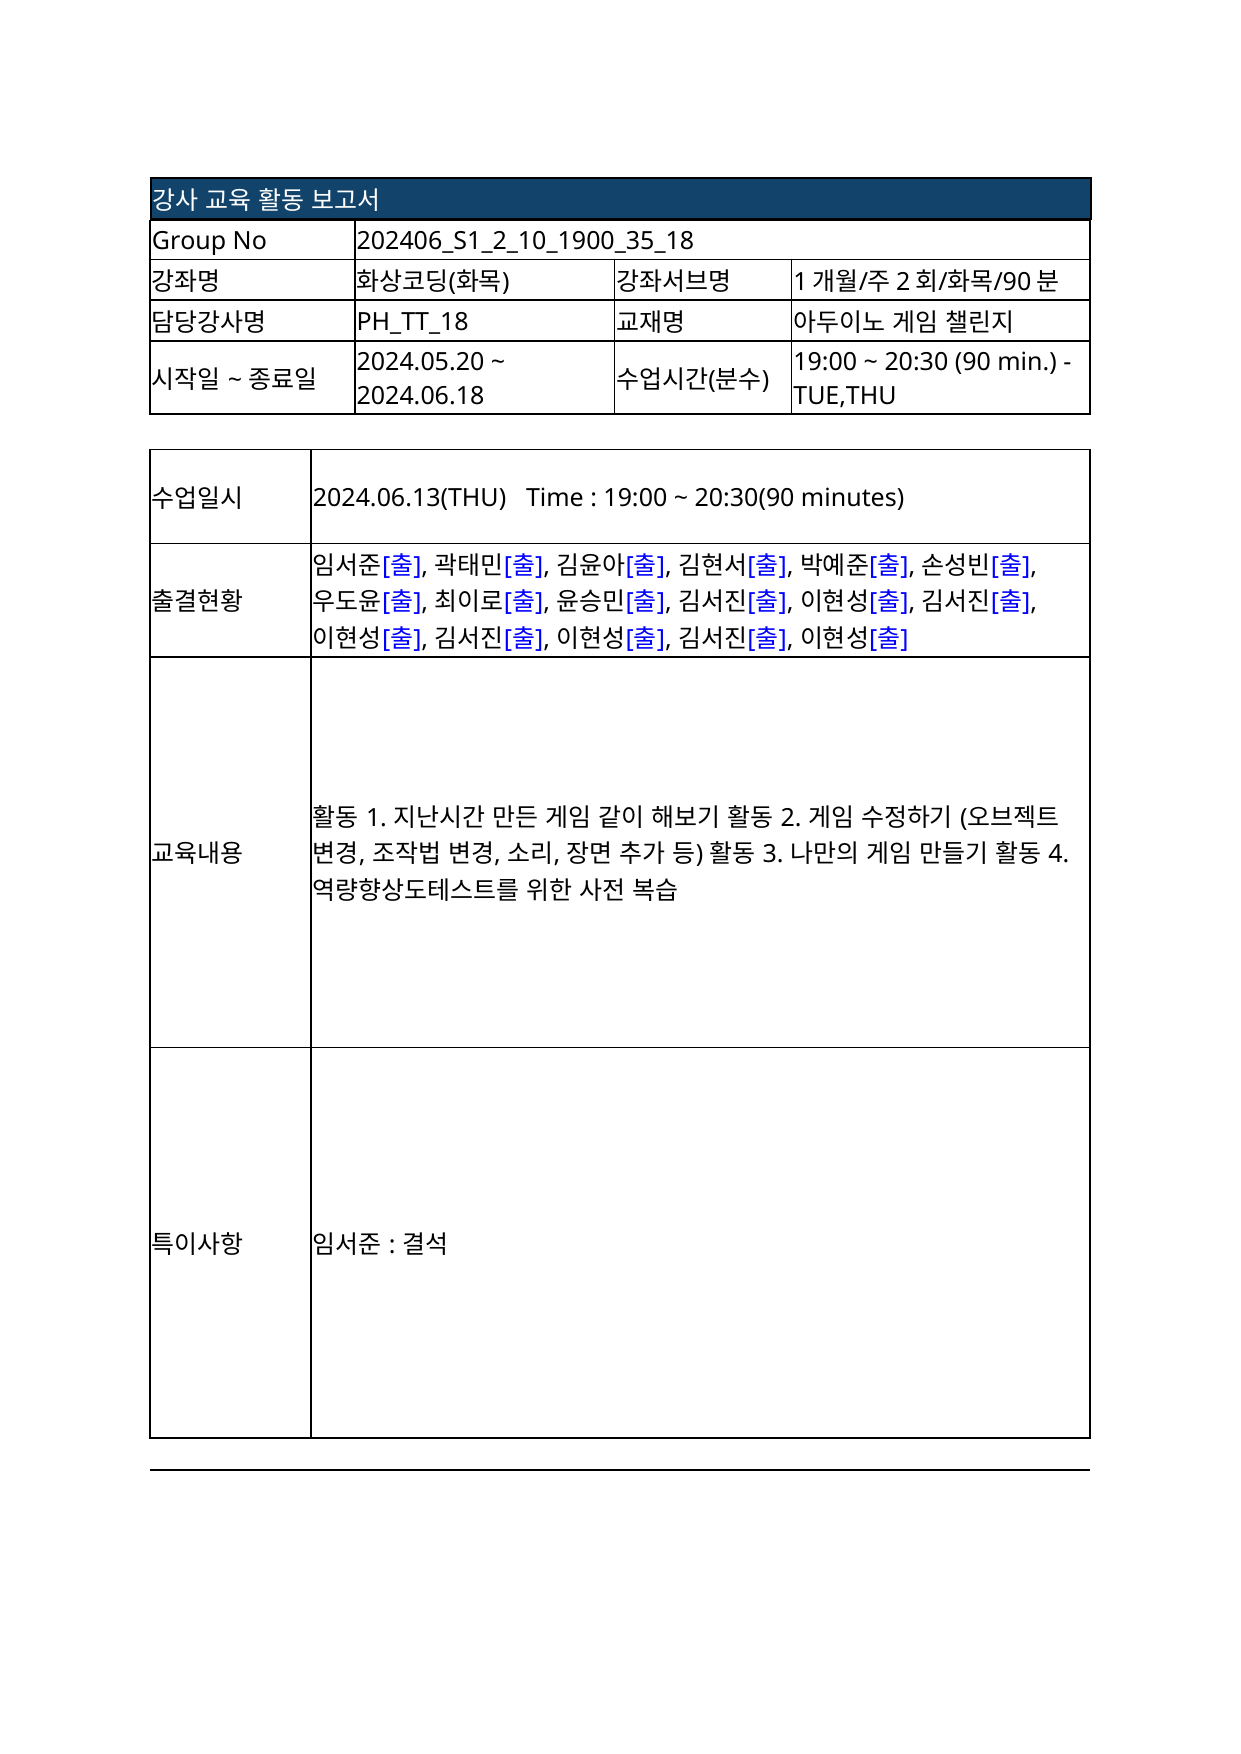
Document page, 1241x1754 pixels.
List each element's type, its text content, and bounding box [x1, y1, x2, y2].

table_cell 특이사항 [151, 1048, 310, 1437]
table_cell 화상코딩(화목) [356, 260, 614, 299]
table_cell 교재명 [615, 301, 791, 340]
table_header 202406_S1_2_10_1900_35_18 [356, 221, 1089, 258]
table_header Group No [151, 221, 354, 258]
table_cell 2024.05.20 ~ 2024.06.18 [356, 342, 614, 413]
table_header 강사 교육 활동 보고서 [152, 179, 1090, 218]
table_cell 임서준[출], 곽태민[출], 김윤아[출], 김현서[출], 박예준[출], 손성빈[출], 우도윤[출], 최이로[출], 윤승민[출], 김서진[출], 이현성[출], 김서진[출], 이현성[출], 김서진[출], 이현성[출], 김서진[출], 이현성[출] [312, 544, 1089, 656]
table_cell 교육내용 [151, 658, 310, 1047]
table_cell 담당강사명 [151, 301, 354, 340]
table_cell 아두이노 게임 챌린지 [792, 301, 1089, 340]
table_cell 1개월/주2회/화목/90분 [792, 260, 1089, 299]
table_cell 19:00 ~ 20:30 (90 min.) - TUE,THU [792, 342, 1089, 413]
table_cell 강좌명 [151, 260, 354, 299]
table_cell 임서준 : 결석 [312, 1048, 1089, 1437]
table_header 2024.06.13(THU) Time : 19:00 ~ 20:30(90 minutes) [312, 450, 1089, 542]
table_cell PH_TT_18 [356, 301, 614, 340]
table_cell 시작일 ~ 종료일 [151, 342, 354, 413]
table_cell 수업시간(분수) [615, 342, 791, 413]
table_cell 출결현황 [151, 544, 310, 656]
table_header 수업일시 [151, 450, 310, 542]
table_cell 강좌서브명 [615, 260, 791, 299]
table_cell 활동 1. 지난시간 만든 게임 같이 해보기 활동 2. 게임 수정하기 (오브젝트 변경, 조작법 변경, 소리, 장면 추가 등) 활동 3. 나만의 게임 만들기 활동 4. 역량향상도테스트를 위한 사전 복습 [312, 658, 1089, 1047]
